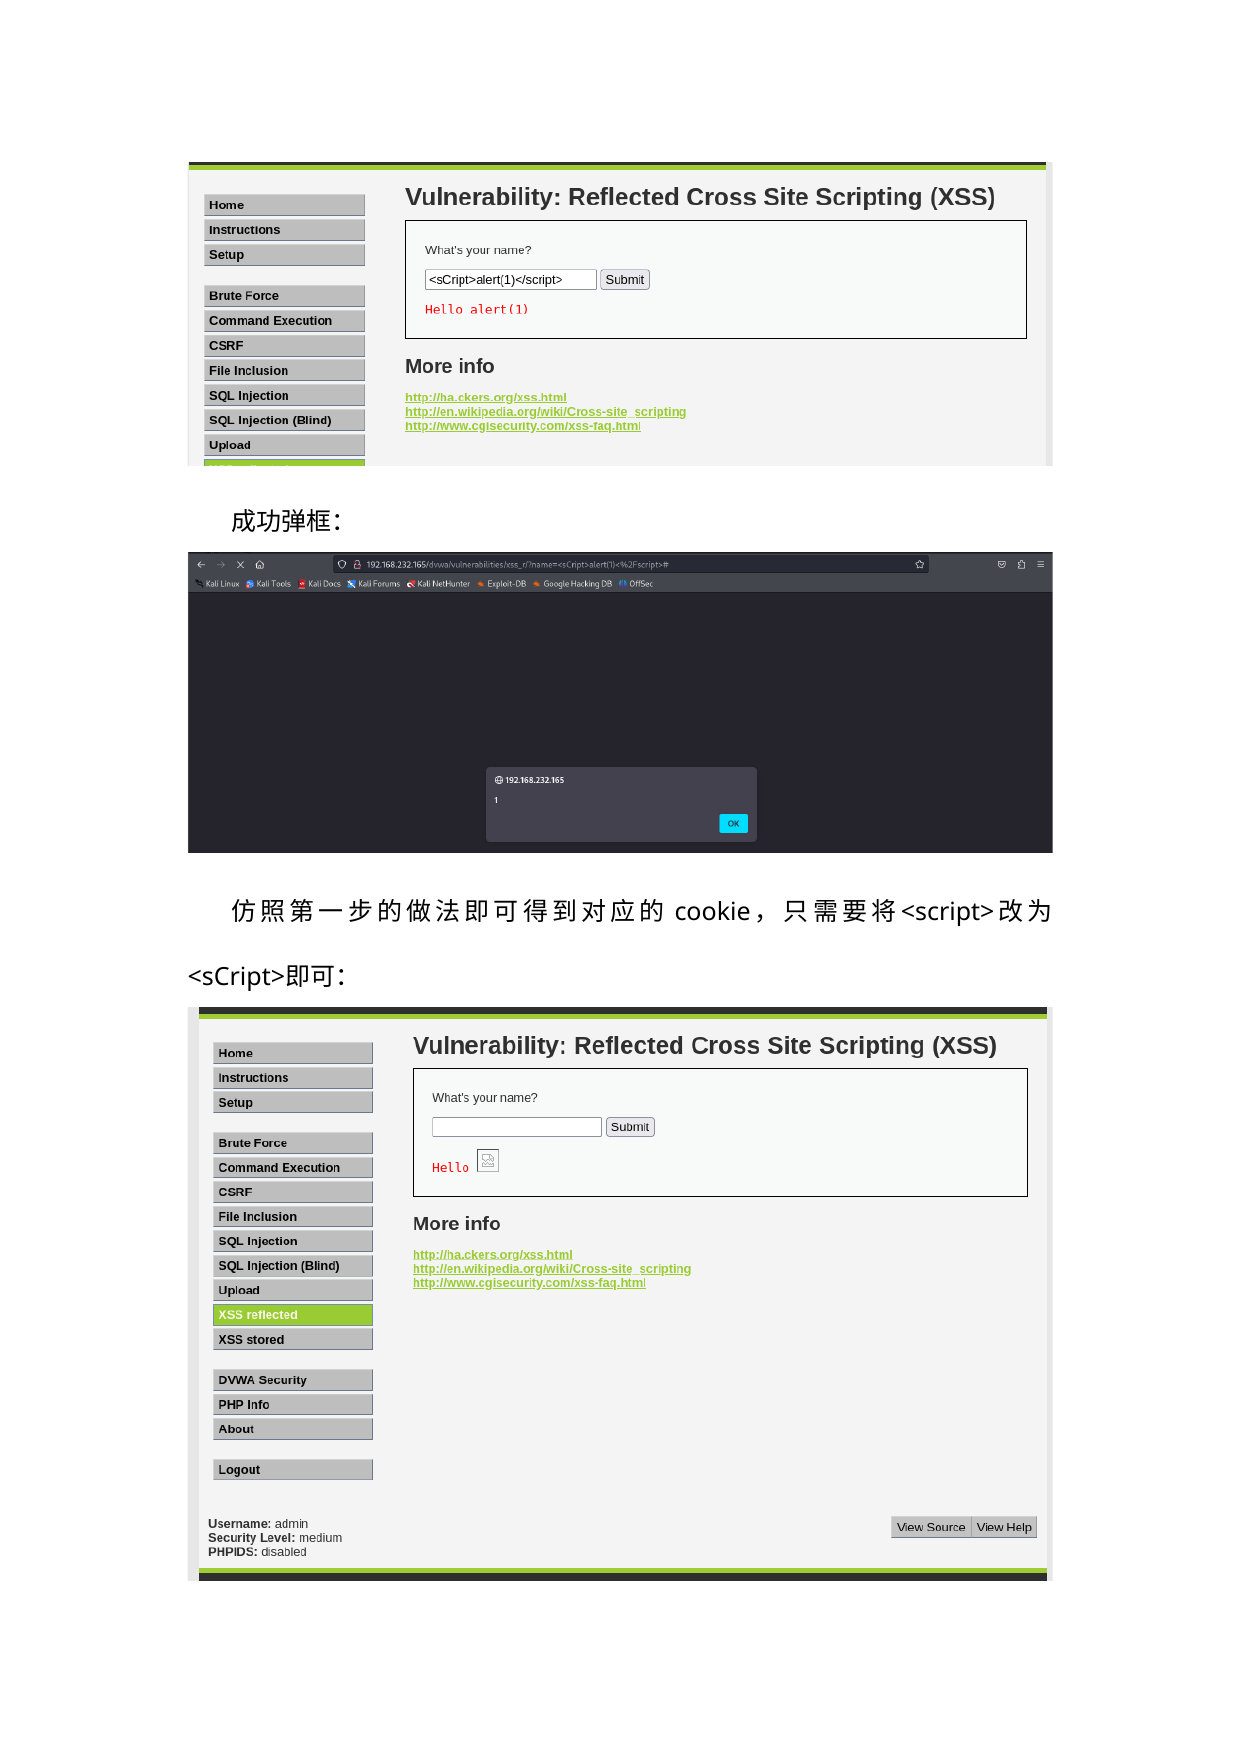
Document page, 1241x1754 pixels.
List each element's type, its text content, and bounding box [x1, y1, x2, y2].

picture [187, 552, 1053, 853]
text 仿照第一步的做法即可得到对应的cookie，只需要将<script>改为<sCript>即可： [187, 877, 1053, 1007]
text 成功弹框： [187, 487, 1053, 552]
picture [187, 1007, 1053, 1581]
picture [187, 162, 1053, 466]
